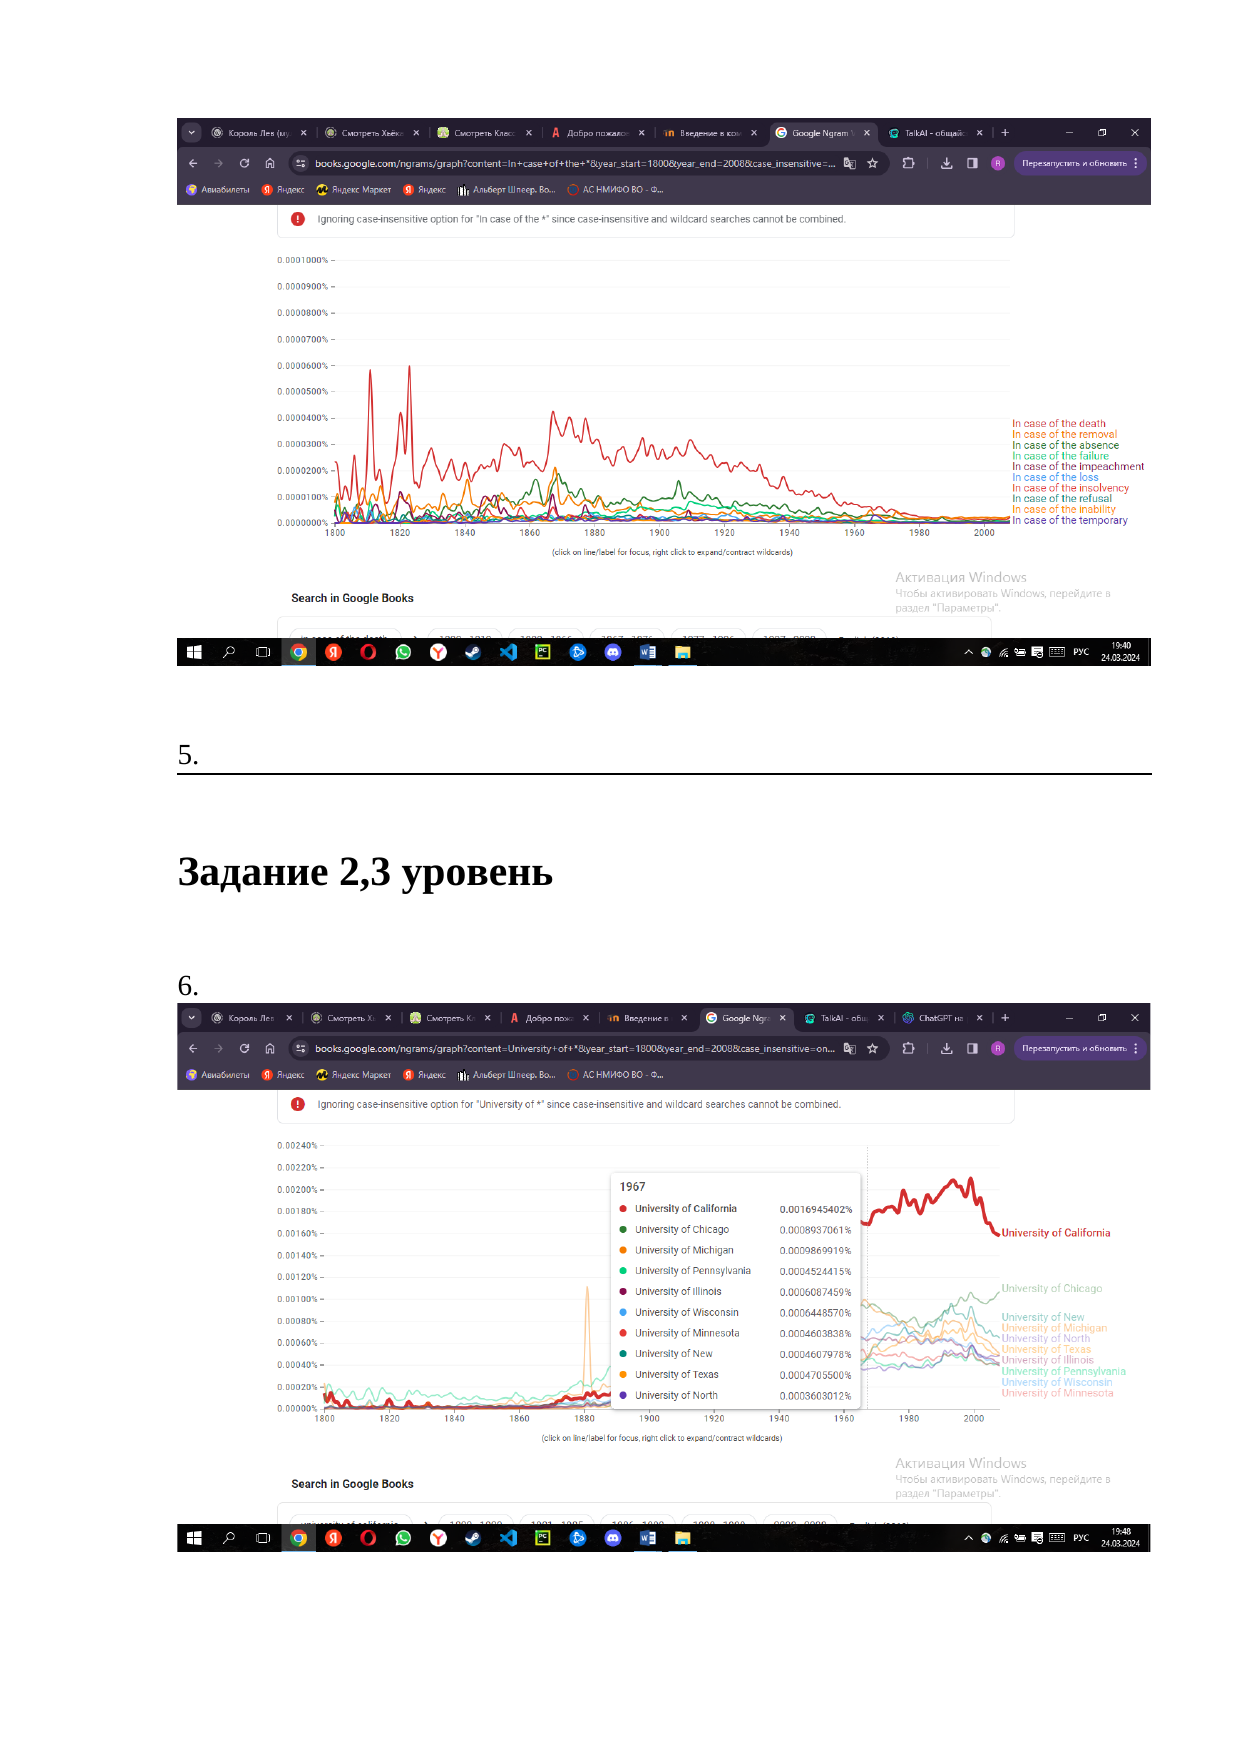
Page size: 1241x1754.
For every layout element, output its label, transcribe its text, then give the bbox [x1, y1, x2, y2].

picture [177, 118, 1151, 666]
text Задание 2,3 уровень [177, 847, 1152, 895]
text 5. [177, 737, 1152, 773]
picture [177, 1003, 1151, 1552]
